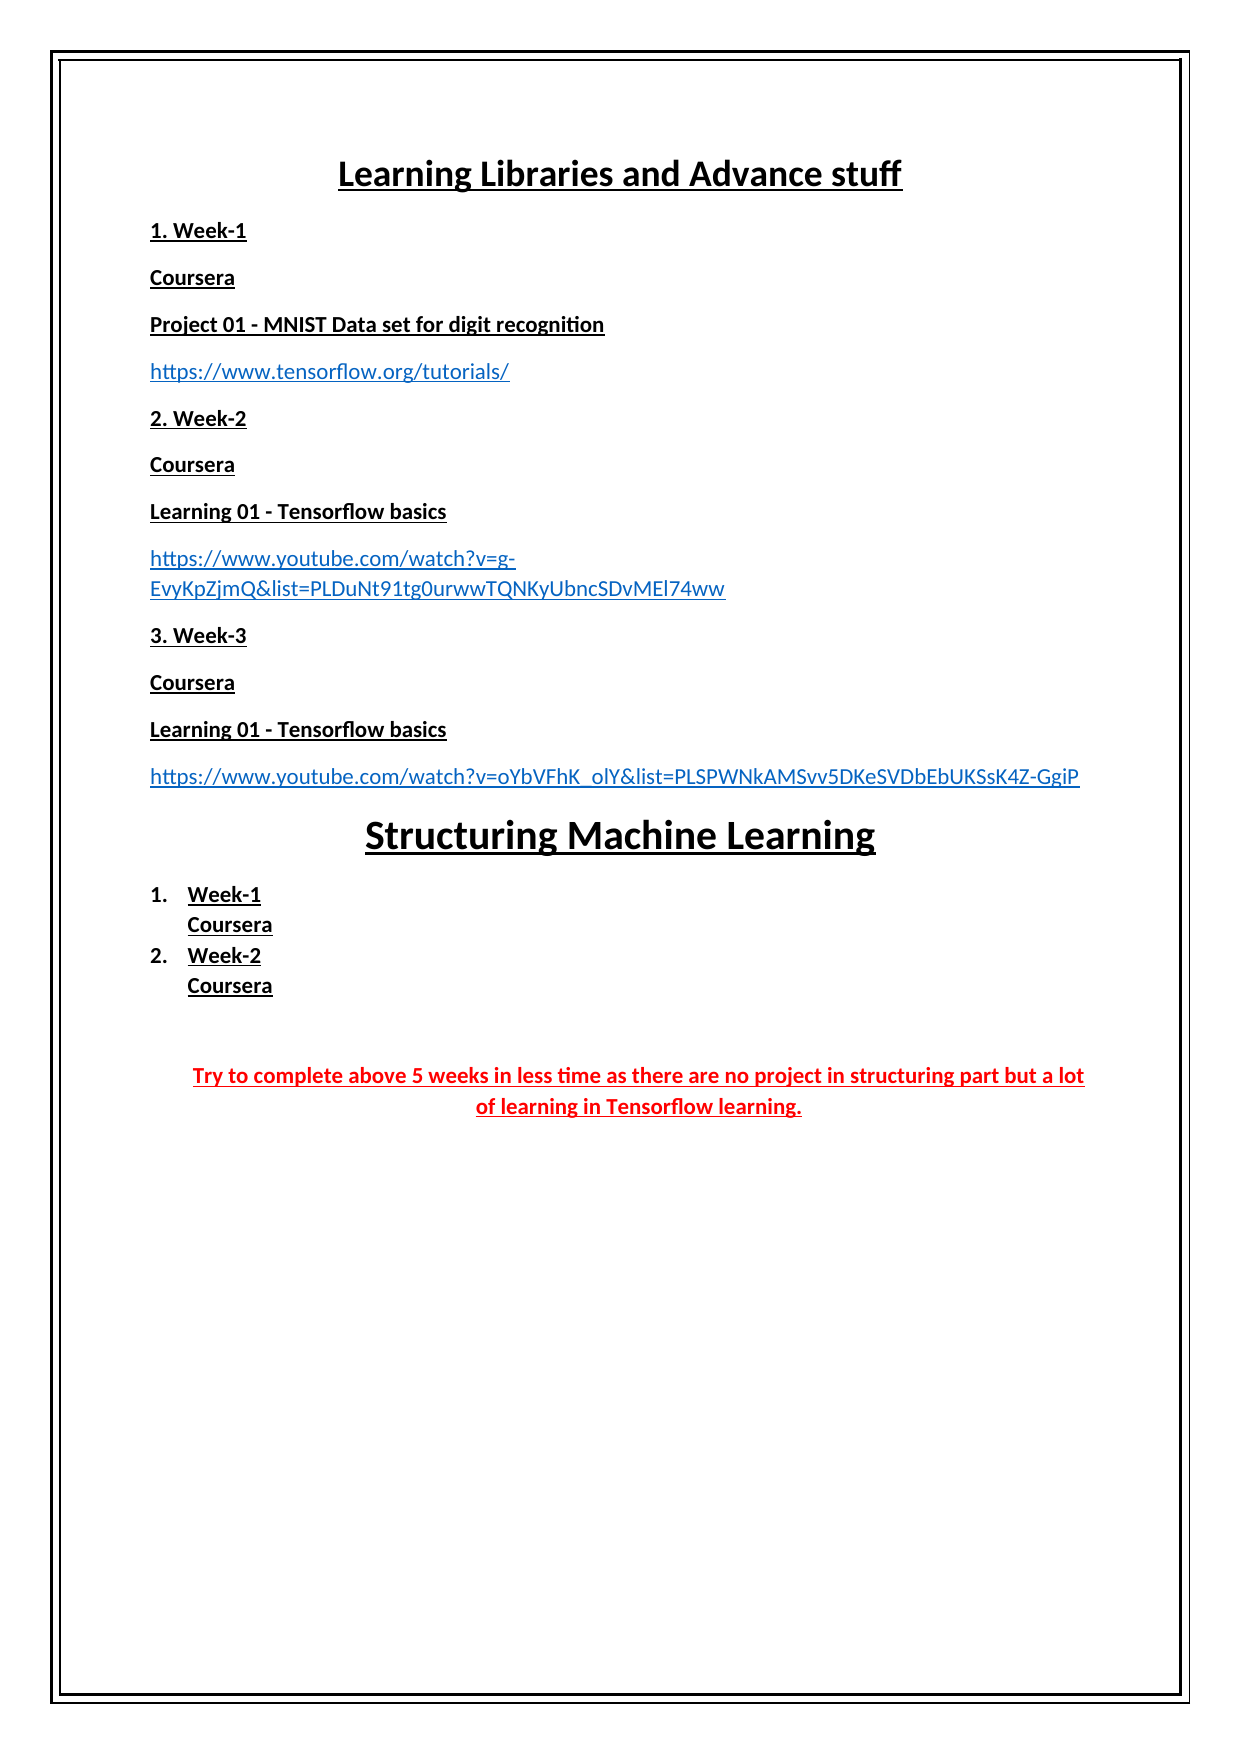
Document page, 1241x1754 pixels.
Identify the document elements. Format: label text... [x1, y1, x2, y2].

text Coursera [150, 263, 1090, 291]
text 3. Week-3 [150, 621, 1090, 649]
text Learning 01 - Tensorflow basics [150, 497, 1090, 525]
text https://www.youtube.com/watch?v=oYbVFhK_olY&list=PLSPWNkAMSvv5DKeSVDbEbUKSsK4Z-GgiP [150, 762, 1090, 790]
list Week-2 [150, 941, 1090, 969]
text Learning 01 - Tensorflow basics [150, 715, 1090, 743]
text https://www.youtube.com/watch?v=g-EvyKpZjmQ&list=PLDuNt91tg0urwwTQNKyUbncSDvMEl74ww [150, 544, 1090, 602]
list Coursera [187, 971, 1090, 999]
text Coursera [150, 668, 1090, 696]
list Try to complete above 5 weeks in less time as there are no project in structuring part but a lot of learning in Tensorflow learning. [187, 1062, 1090, 1120]
list Week-1 [150, 880, 1090, 908]
text Learning Libraries and Advance stuff [150, 150, 1090, 196]
text https://www.tensorflow.org/tutorials/ [150, 357, 1090, 385]
text 1. Week-1 [150, 216, 1090, 244]
text Project 01 - MNIST Data set for digit recognition [150, 310, 1090, 338]
text Coursera [150, 451, 1090, 478]
text Structuring Machine Learning [150, 809, 1090, 860]
text 2. Week-2 [150, 404, 1090, 432]
list Coursera [187, 911, 1090, 939]
